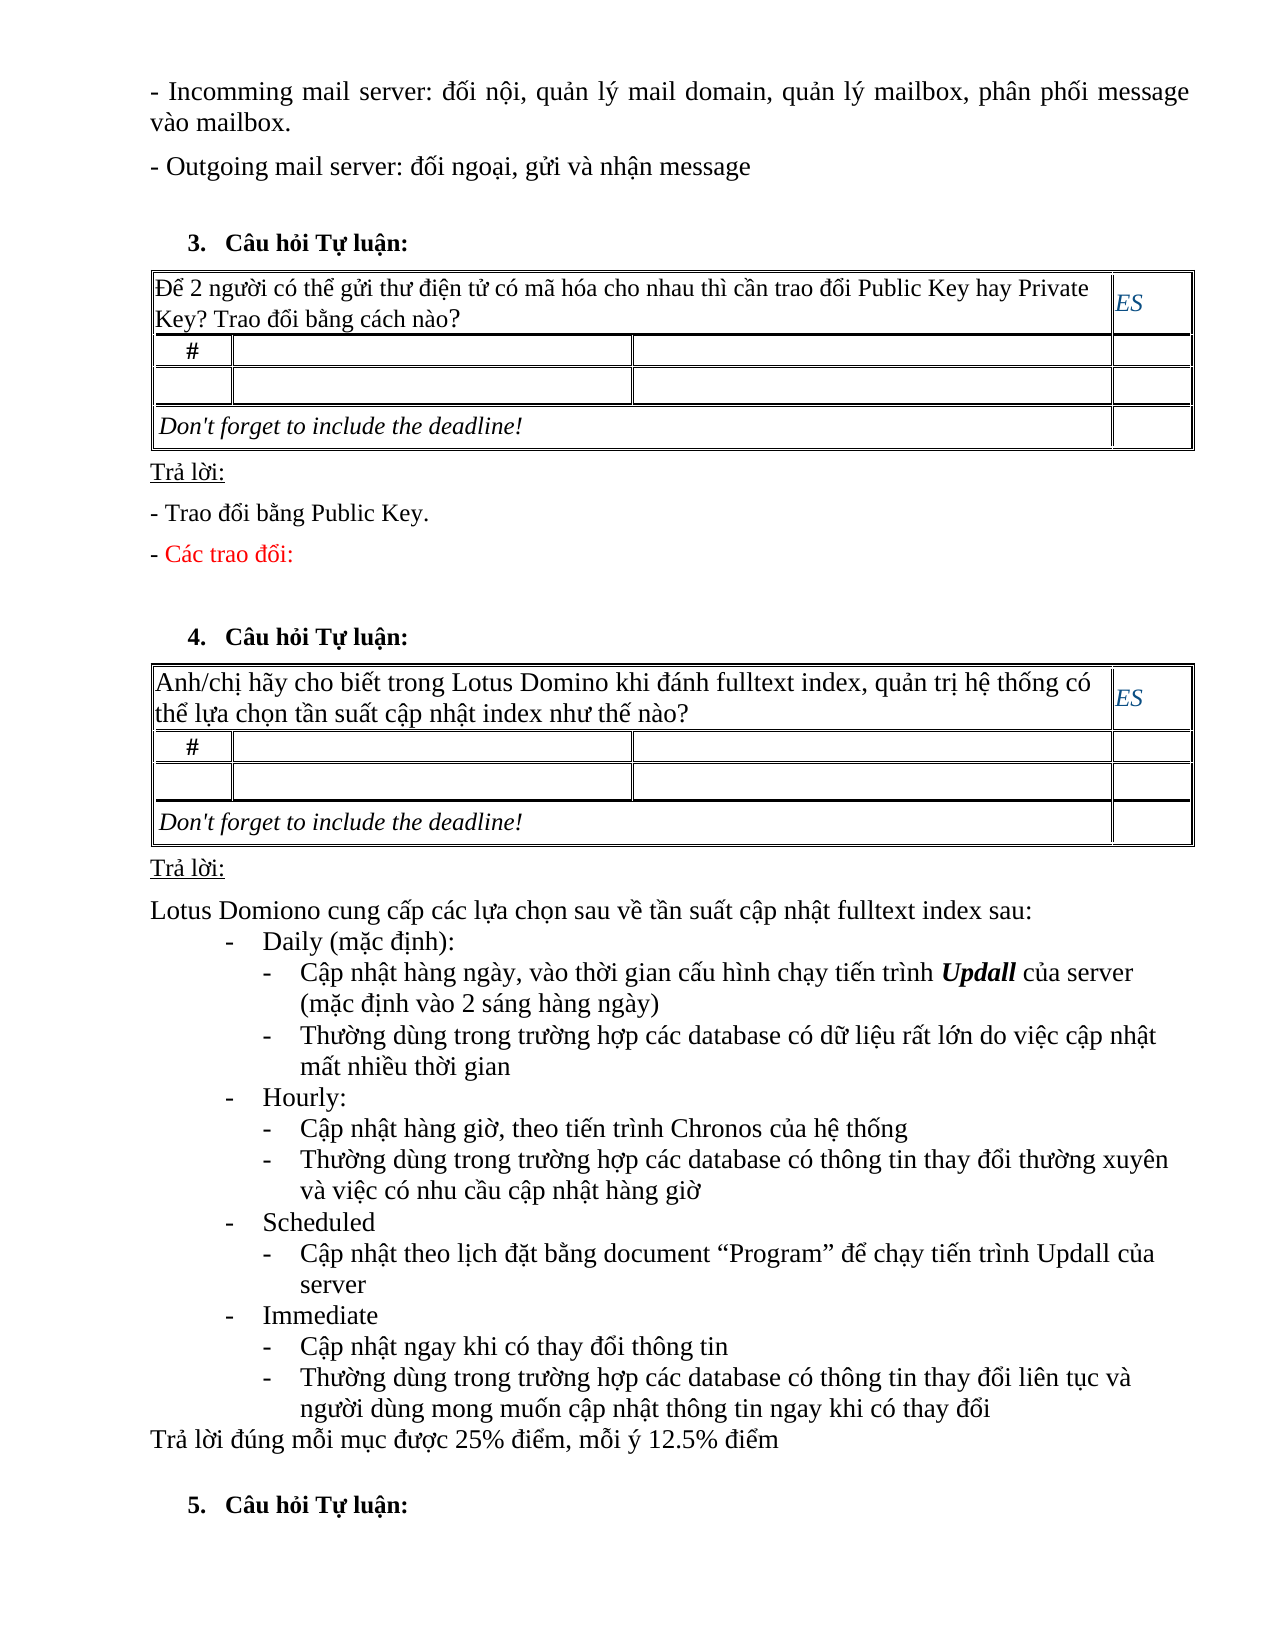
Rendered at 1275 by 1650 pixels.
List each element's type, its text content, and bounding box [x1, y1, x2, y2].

table_cell [152, 365, 232, 403]
list Hourly: [225, 1081, 1191, 1112]
table_header Để 2 người có thể gửi thư điện tử có mã hóa cho nhau thì cần trao đổi Public Key hay Private Key? Trao đổi bằng cách nào? [154, 273, 1113, 333]
table_cell [234, 368, 631, 403]
table_cell [634, 368, 1111, 403]
table_cell [234, 732, 631, 761]
list Cập nhật theo lịch đặt bằng document “Program” để chạy tiến trình Updall của server [262, 1237, 1191, 1299]
list Scheduled [225, 1206, 1191, 1237]
table_cell [1113, 365, 1193, 403]
list Câu hỏi Tự luận: [187, 622, 1191, 651]
table_cell [152, 761, 232, 799]
list Cập nhật hàng giờ, theo tiến trình Chronos của hệ thống [262, 1112, 1191, 1143]
text - Các trao đổi: [150, 539, 1191, 568]
table_header ES [1113, 273, 1191, 333]
list Thường dùng trong trường hợp các database có dữ liệu rất lớn do việc cập nhật mất nhiều thời gian [262, 1019, 1191, 1081]
table_header ES [1113, 667, 1191, 729]
table_cell [1113, 799, 1191, 843]
list Cập nhật ngay khi có thay đổi thông tin [262, 1330, 1191, 1361]
table_cell [1113, 761, 1193, 799]
text Trả lời: [150, 457, 1191, 486]
table_cell Don't forget to include the deadline! [154, 799, 1113, 843]
list Daily (mặc định): [225, 925, 1191, 956]
table_cell [1114, 333, 1193, 365]
text Trả lời: [150, 853, 1191, 882]
text - Trao đổi bằng Public Key. [150, 498, 1191, 527]
table_cell [634, 336, 1111, 365]
table_cell [1113, 403, 1192, 447]
list Thường dùng trong trường hợp các database có thông tin thay đổi liên tục và người dùng mong muốn cập nhật thông tin ngay khi có thay đổi [262, 1361, 1191, 1424]
list Câu hỏi Tự luận: [187, 228, 1191, 257]
table_cell [634, 764, 1111, 799]
table_cell # [152, 729, 232, 761]
table_header Anh/chị hãy cho biết trong Lotus Domino khi đánh fulltext index, quản trị hệ thống có thể lựa chọn tần suất cập nhật index như thế nào? [154, 667, 1113, 729]
text - Incomming mail server: đối nội, quản lý mail domain, quản lý mailbox, phân phối message vào mailbox. [150, 75, 1191, 137]
text Lotus Domiono cung cấp các lựa chọn sau về tần suất cập nhật fulltext index sau: [150, 894, 1191, 925]
table_cell [234, 764, 631, 799]
list Cập nhật hàng ngày, vào thời gian cấu hình chạy tiến trình Updall của server (mặc định vào 2 sáng hàng ngày) [262, 956, 1191, 1019]
list Thường dùng trong trường hợp các database có thông tin thay đổi thường xuyên và việc có nhu cầu cập nhật hàng giờ [262, 1143, 1191, 1206]
table_cell [1113, 729, 1193, 761]
table_cell [234, 336, 631, 365]
text Trả lời đúng mỗi mục được 25% điểm, mỗi ý 12.5% điểm [150, 1424, 1191, 1455]
table_cell Don't forget to include the deadline! [154, 403, 1113, 447]
list Immediate [225, 1299, 1191, 1330]
table_cell # [152, 333, 231, 365]
table_cell [634, 732, 1111, 761]
list Câu hỏi Tự luận: [187, 1490, 1191, 1518]
text - Outgoing mail server: đối ngoại, gửi và nhận message [150, 150, 1191, 181]
